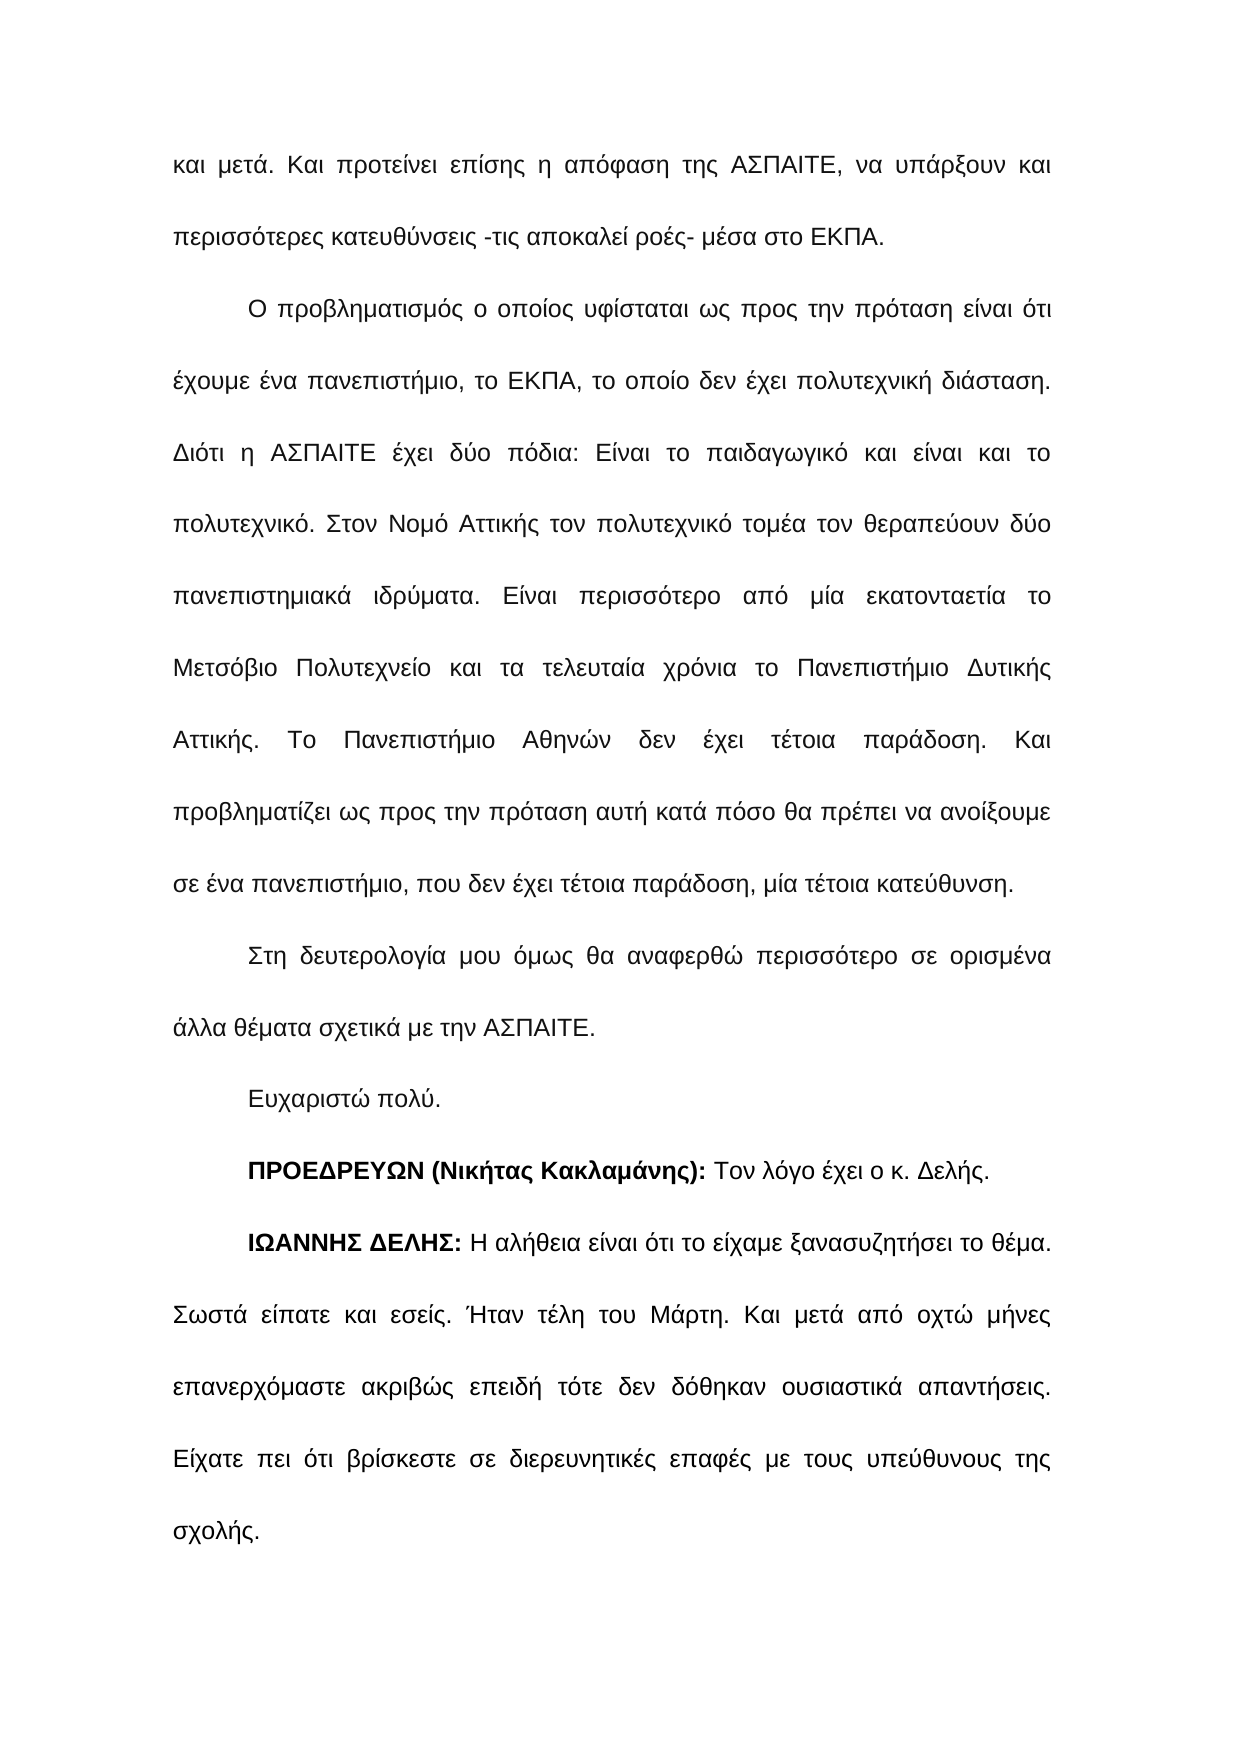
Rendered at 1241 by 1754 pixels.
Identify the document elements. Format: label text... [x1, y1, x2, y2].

text Ευχαριστώ πολύ. [173, 1084, 1053, 1113]
text ΠΡΟΕΔΡΕΥΩΝ (Νικήτας Κακλαμάνης): Τον λόγο έχει ο κ. Δελής. [173, 1156, 1053, 1185]
text ΙΩΑΝΝΗΣ ΔΕΛΗΣ: Η αλήθεια είναι ότι το είχαμε ξανασυζητήσει το θέμα. Σωστά είπατε και εσείς. Ήταν τέλη του Μάρτη. Και μετά από οχτώ μήνες επανερχόμαστε ακριβώς επειδή τότε δεν δόθηκαν ουσιαστικά απαντήσεις. Είχατε πει ότι βρίσκεστε σε διερευνητικές επαφές με τους υπεύθυνους της σχολής. [173, 1228, 1053, 1544]
text Ο προβληματισμός ο οποίος υφίσταται ως προς την πρόταση είναι ότι έχουμε ένα πανεπιστήμιο, το ΕΚΠΑ, το οποίο δεν έχει πολυτεχνική διάσταση. Διότι η ΑΣΠΑΙΤΕ έχει δύο πόδια: Είναι το παιδαγωγικό και είναι και το πολυτεχνικό. Στον Νομό Αττικής τον πολυτεχνικό τομέα τον θεραπεύουν δύο πανεπιστημιακά ιδρύματα. Είναι περισσότερο από μία εκατονταετία το Μετσόβιο Πολυτεχνείο και τα τελευταία χρόνια το Πανεπιστήμιο Δυτικής Αττικής. Το Πανεπιστήμιο Αθηνών δεν έχει τέτοια παράδοση. Και προβληματίζει ως προς την πρόταση αυτή κατά πόσο θα πρέπει να ανοίξουμε σε ένα πανεπιστήμιο, που δεν έχει τέτοια παράδοση, μία τέτοια κατεύθυνση. [173, 294, 1053, 897]
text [173, 150, 1053, 251]
text Στη δευτερολογία μου όμως θα αναφερθώ περισσότερο σε ορισμένα άλλα θέματα σχετικά με την ΑΣΠΑΙΤΕ. [173, 941, 1053, 1041]
